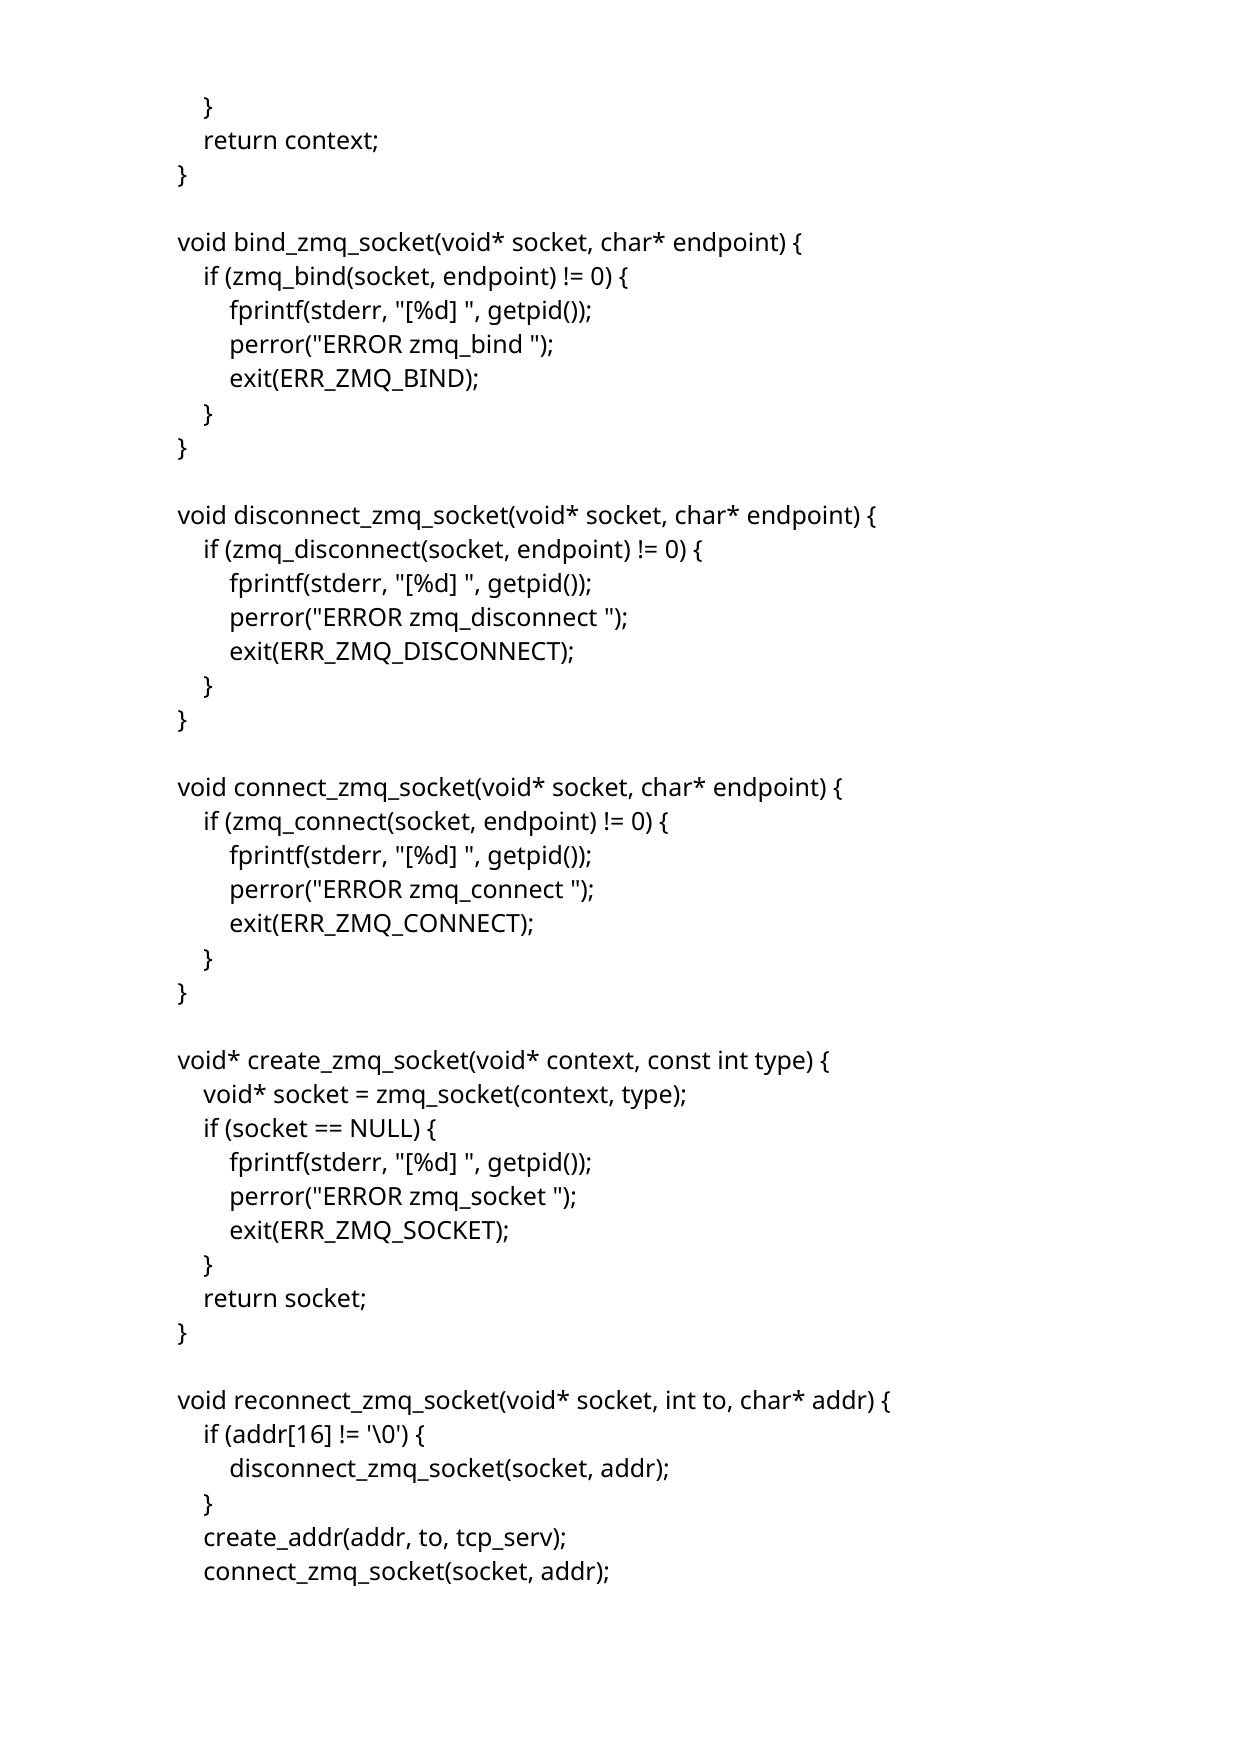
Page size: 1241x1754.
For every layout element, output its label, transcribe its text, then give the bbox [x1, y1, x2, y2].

list fprintf(stderr, "[%d] ", getpid()); [177, 293, 1152, 327]
list perror("ERROR zmq_bind "); [177, 327, 1152, 361]
list return context; [177, 123, 1152, 157]
list perror("ERROR zmq_connect "); [177, 872, 1152, 906]
list } [177, 668, 1152, 702]
list fprintf(stderr, "[%d] ", getpid()); [177, 566, 1152, 599]
list } [177, 395, 1152, 429]
list exit(ERR_ZMQ_BIND); [177, 361, 1152, 395]
list } [177, 974, 1152, 1008]
list void connect_zmq_socket(void* socket, char* endpoint) { [177, 770, 1152, 804]
list exit(ERR_ZMQ_DISCONNECT); [177, 634, 1152, 668]
list } [177, 940, 1152, 974]
list } [177, 157, 1152, 191]
list void reconnect_zmq_socket(void* socket, int to, char* addr) { [177, 1383, 1152, 1417]
list void bind_zmq_socket(void* socket, char* endpoint) { [177, 225, 1152, 259]
list create_addr(addr, to, tcp_serv); [177, 1519, 1152, 1553]
list if (zmq_connect(socket, endpoint) != 0) { [177, 804, 1152, 838]
list } [177, 429, 1152, 463]
list } [177, 1247, 1152, 1281]
list perror("ERROR zmq_socket "); [177, 1179, 1152, 1213]
list exit(ERR_ZMQ_CONNECT); [177, 906, 1152, 940]
list disconnect_zmq_socket(socket, addr); [177, 1451, 1152, 1485]
list fprintf(stderr, "[%d] ", getpid()); [177, 838, 1152, 872]
list exit(ERR_ZMQ_SOCKET); [177, 1213, 1152, 1247]
list } [177, 1485, 1152, 1519]
list if (zmq_disconnect(socket, endpoint) != 0) { [177, 531, 1152, 566]
list } [177, 89, 1152, 123]
list perror("ERROR zmq_disconnect "); [177, 599, 1152, 634]
list void* socket = zmq_socket(context, type); [177, 1076, 1152, 1111]
list if (addr[16] != '\0') { [177, 1417, 1152, 1451]
list return socket; [177, 1281, 1152, 1315]
list void disconnect_zmq_socket(void* socket, char* endpoint) { [177, 497, 1152, 531]
list fprintf(stderr, "[%d] ", getpid()); [177, 1144, 1152, 1179]
list void* create_zmq_socket(void* context, const int type) { [177, 1042, 1152, 1076]
list if (zmq_bind(socket, endpoint) != 0) { [177, 259, 1152, 293]
list connect_zmq_socket(socket, addr); [177, 1553, 1152, 1587]
list } [177, 702, 1152, 736]
list if (socket == NULL) { [177, 1111, 1152, 1144]
list } [177, 1315, 1152, 1349]
